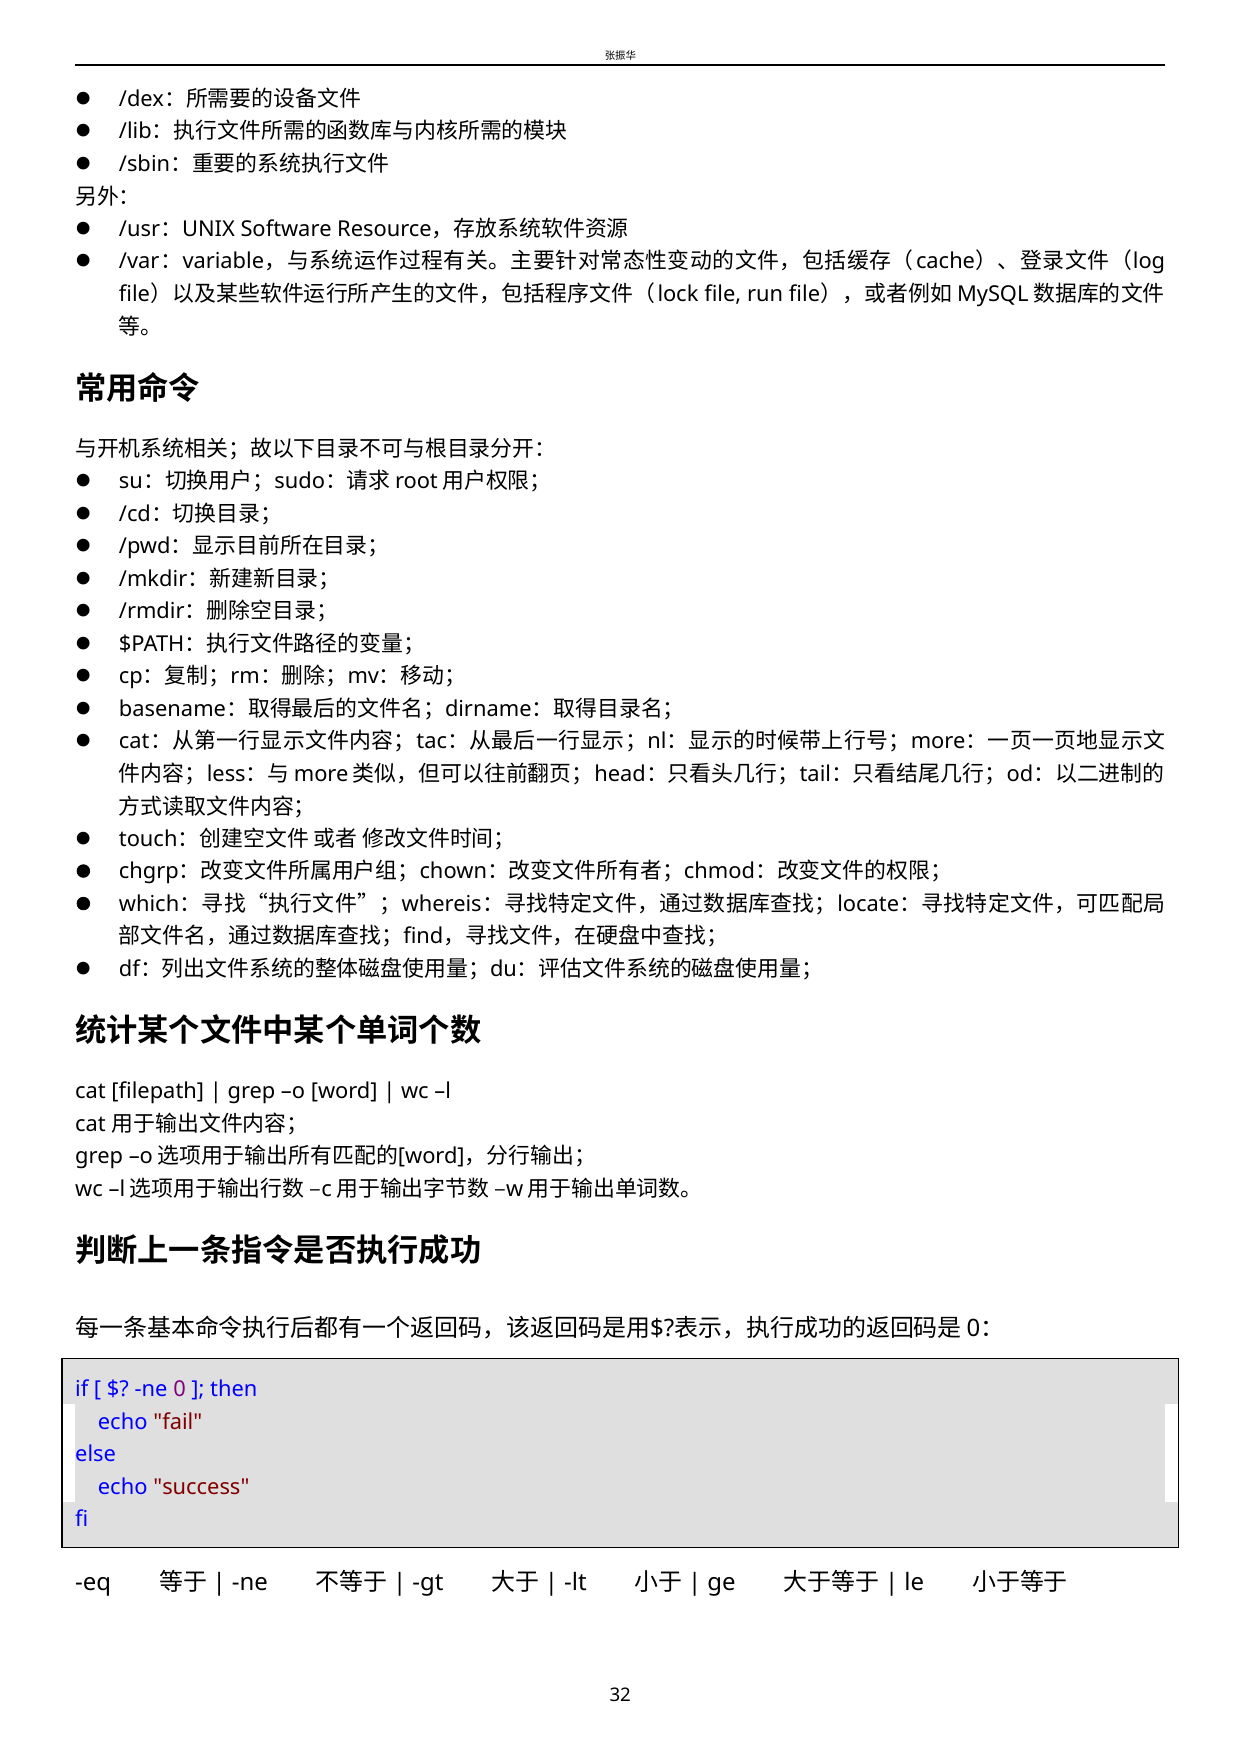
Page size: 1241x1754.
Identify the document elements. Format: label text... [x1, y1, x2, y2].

list /lib：执行文件所需的函数库与内核所需的模块 [75, 113, 1165, 146]
text cat 用于输出文件内容； [75, 1106, 1165, 1138]
text 与开机系统相关；故以下目录不可与根目录分开： [75, 431, 1165, 463]
list $PATH：执行文件路径的变量； [75, 626, 1165, 658]
text fi [63, 1488, 1178, 1547]
list /sbin：重要的系统执行文件 [75, 146, 1165, 178]
subtitle 统计某个文件中某个单词个数 [75, 996, 1165, 1061]
text echo "fail" [75, 1404, 1165, 1437]
list cp：复制；rm：删除；mv：移动； [75, 658, 1165, 691]
subtitle 常用命令 [75, 353, 1165, 418]
text cat [filepath] | grep –o [word] | wc –l [75, 1073, 1165, 1106]
list /usr：UNIX Software Resource，存放系统软件资源 [75, 211, 1165, 243]
list which：寻找“执行文件”；whereis：寻找特定文件，通过数据库查找；locate：寻找特定文件，可匹配局部文件名，通过数据库查找；find，寻找文件，在硬盘中查找； [75, 886, 1165, 951]
text -eq 等于 | -ne 不等于 | -gt 大于 | -lt 小于 | ge 大于等于 | le 小于等于 [75, 1548, 1165, 1613]
text grep –o选项用于输出所有匹配的[word]，分行输出； [75, 1138, 1165, 1171]
list /dex：所需要的设备文件 [75, 81, 1165, 113]
subtitle 判断上一条指令是否执行成功 [75, 1216, 1165, 1281]
list /var：variable，与系统运作过程有关。主要针对常态性变动的文件，包括缓存（cache）、登录文件（log file）以及某些软件运行所产生的文件，包括程序文件（lock file, run file），或者例如MySQL数据库的文件等。 [75, 243, 1165, 341]
list cat：从第一行显示文件内容；tac：从最后一行显示；nl：显示的时候带上行号；more：一页一页地显示文件内容；less：与more类似，但可以往前翻页；head：只看头几行；tail：只看结尾几行；od：以二进制的方式读取文件内容； [75, 723, 1165, 821]
list su：切换用户；sudo：请求root用户权限； [75, 463, 1165, 496]
text 每一条基本命令执行后都有一个返回码，该返回码是用$?表示，执行成功的返回码是0： [75, 1293, 1165, 1358]
text if [ $? -ne 0 ]; then [63, 1359, 1178, 1404]
list df：列出文件系统的整体磁盘使用量；du：评估文件系统的磁盘使用量； [75, 951, 1165, 983]
list touch：创建空文件 或者 修改文件时间； [75, 821, 1165, 853]
list basename：取得最后的文件名；dirname：取得目录名； [75, 691, 1165, 723]
text wc –l选项用于输出行数 –c用于输出字节数 –w用于输出单词数。 [75, 1171, 1165, 1203]
list /cd：切换目录； [75, 496, 1165, 528]
list /pwd：显示目前所在目录； [75, 528, 1165, 561]
text echo "success" [75, 1469, 1165, 1488]
list /mkdir：新建新目录； [75, 561, 1165, 593]
list chgrp：改变文件所属用户组；chown：改变文件所有者；chmod：改变文件的权限； [75, 853, 1165, 886]
list /rmdir：删除空目录； [75, 593, 1165, 626]
text 另外： [75, 178, 1165, 211]
text else [75, 1437, 1165, 1469]
